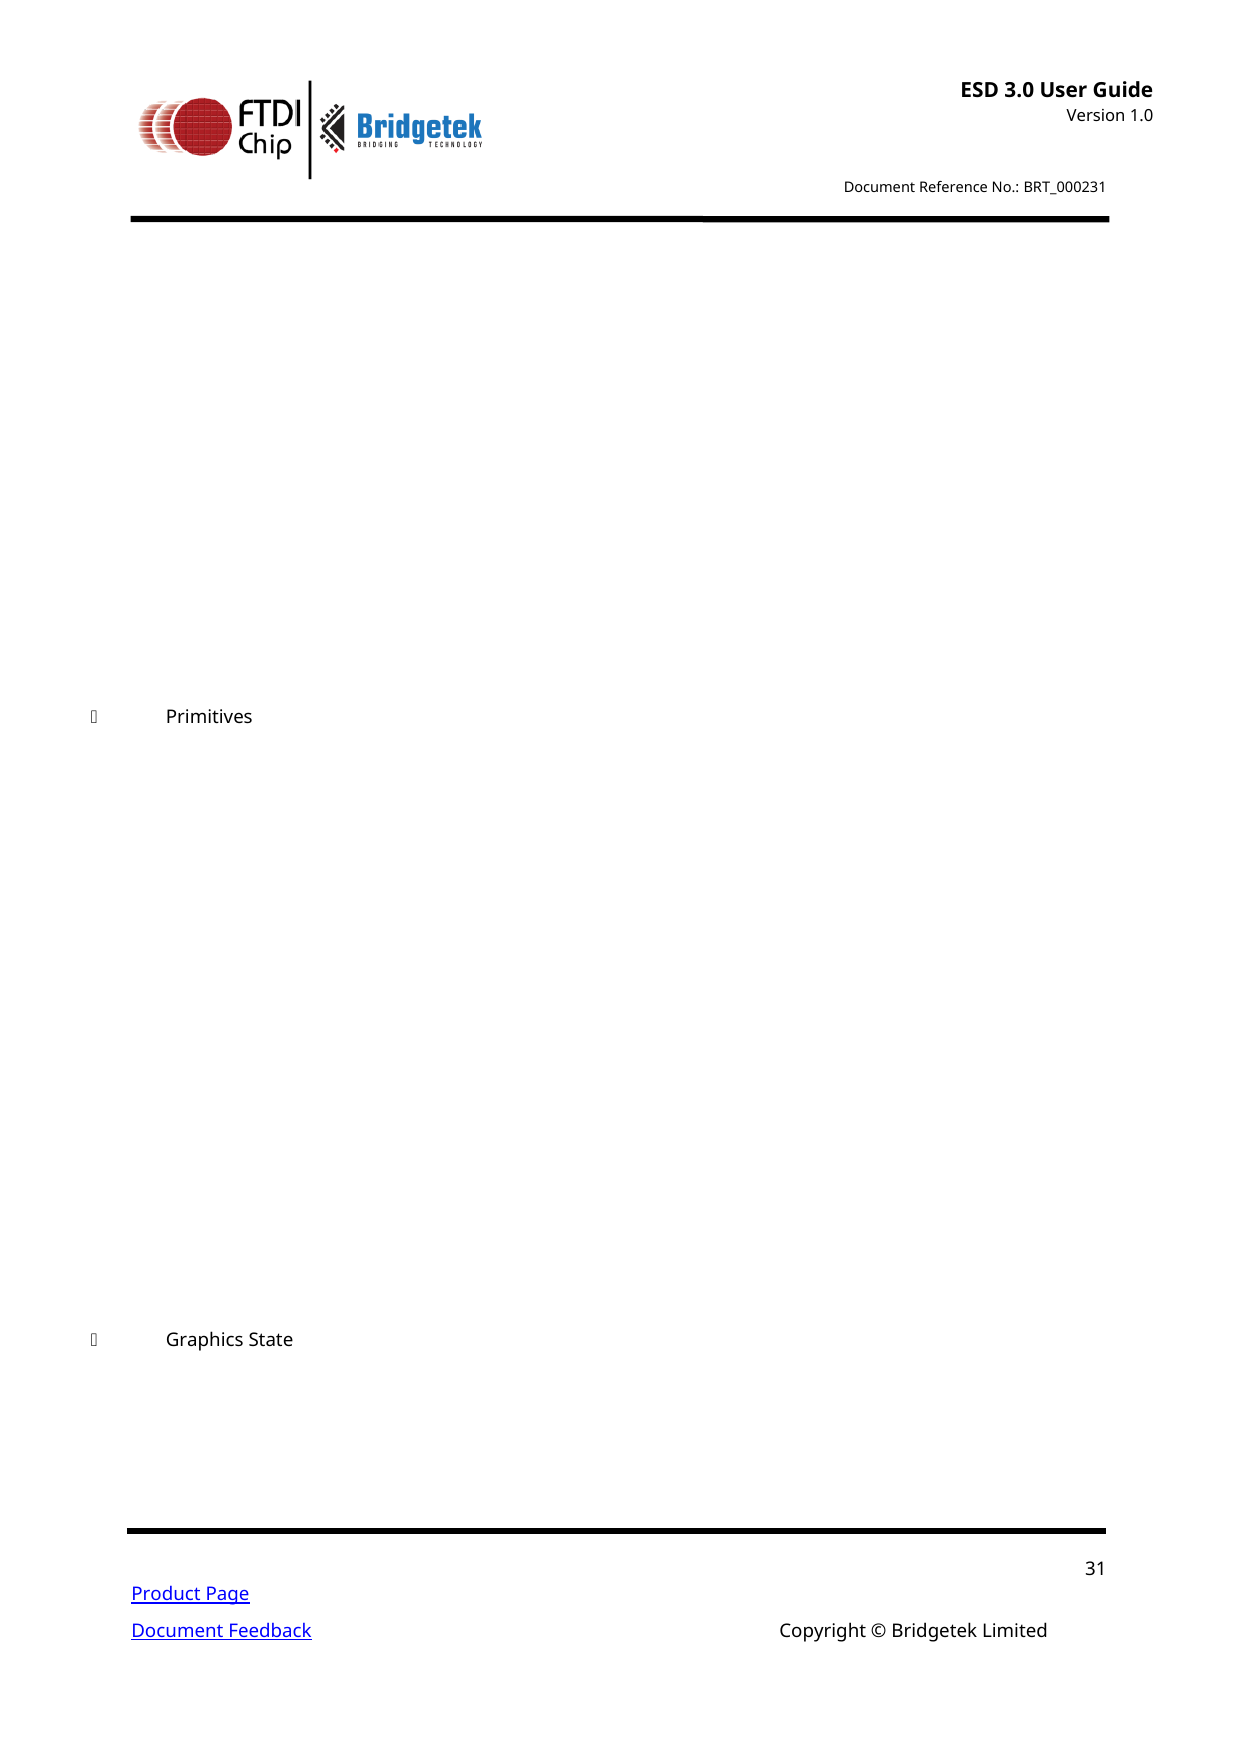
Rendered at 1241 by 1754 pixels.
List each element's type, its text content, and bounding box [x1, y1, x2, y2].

picture [132, 75, 489, 185]
